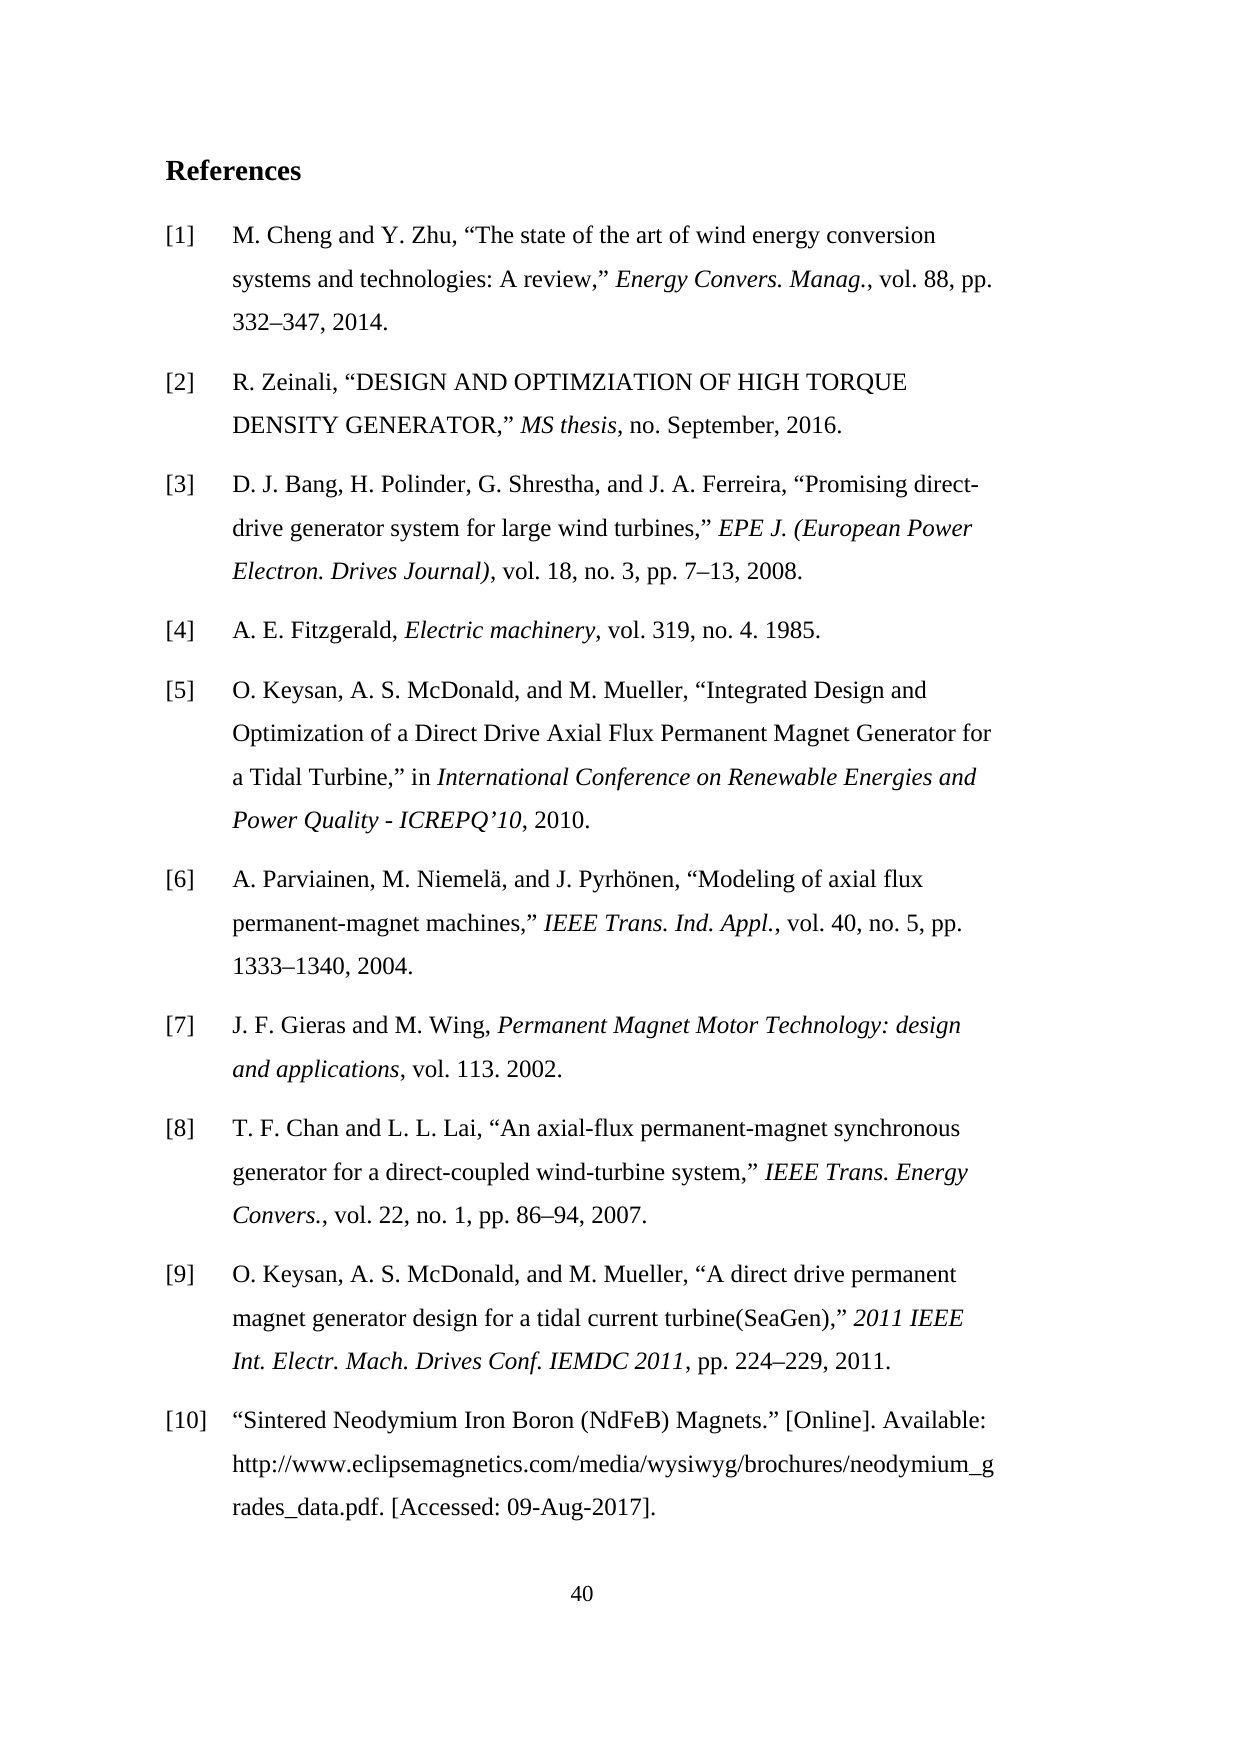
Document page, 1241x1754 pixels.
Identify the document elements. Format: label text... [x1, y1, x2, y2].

text [3] D. J. Bang, H. Polinder, G. Shrestha, and J. A. Ferreira, “Promising direct-drive generator system for large wind turbines,” EPE J. (European Power Electron. Drives Journal), vol. 18, no. 3, pp. 7–13, 2008. [165, 469, 998, 584]
text [8] T. F. Chan and L. L. Lai, “An axial-flux permanent-magnet synchronous generator for a direct-coupled wind-turbine system,” IEEE Trans. Energy Convers., vol. 22, no. 1, pp. 86–94, 2007. [165, 1113, 998, 1228]
text [5] O. Keysan, A. S. McDonald, and M. Mueller, “Integrated Design and Optimization of a Direct Drive Axial Flux Permanent Magnet Generator for a Tidal Turbine,” in International Conference on Renewable Energies and Power Quality - ICREPQ’10, 2010. [165, 675, 998, 833]
text [9] O. Keysan, A. S. McDonald, and M. Mueller, “A direct drive permanent magnet generator design for a tidal current turbine(SeaGen),” 2011 IEEE Int. Electr. Mach. Drives Conf. IEMDC 2011, pp. 224–229, 2011. [165, 1259, 998, 1374]
text References [165, 153, 998, 187]
text [2] R. Zeinali, “DESIGN AND OPTIMZIATION OF HIGH TORQUE DENSITY GENERATOR,” MS thesis, no. September, 2016. [165, 367, 998, 438]
text [4] A. E. Fitzgerald, Electric machinery, vol. 319, no. 4. 1985. [165, 616, 998, 644]
text [1] M. Cheng and Y. Zhu, “The state of the art of wind energy conversion systems and technologies: A review,” Energy Convers. Manag., vol. 88, pp. 332–347, 2014. [165, 221, 998, 336]
text [6] A. Parviainen, M. Niemelä, and J. Pyrhönen, “Modeling of axial flux permanent-magnet machines,” IEEE Trans. Ind. Appl., vol. 40, no. 5, pp. 1333–1340, 2004. [165, 864, 998, 979]
text [7] J. F. Gieras and M. Wing, Permanent Magnet Motor Technology: design and applications, vol. 113. 2002. [165, 1011, 998, 1082]
text [10] “Sintered Neodymium Iron Boron (NdFeB) Magnets.” [Online]. Available: http://www.eclipsemagnetics.com/media/wysiwyg/brochures/neodymium_grades_data.pdf. [Accessed: 09-Aug-2017]. [165, 1406, 998, 1521]
